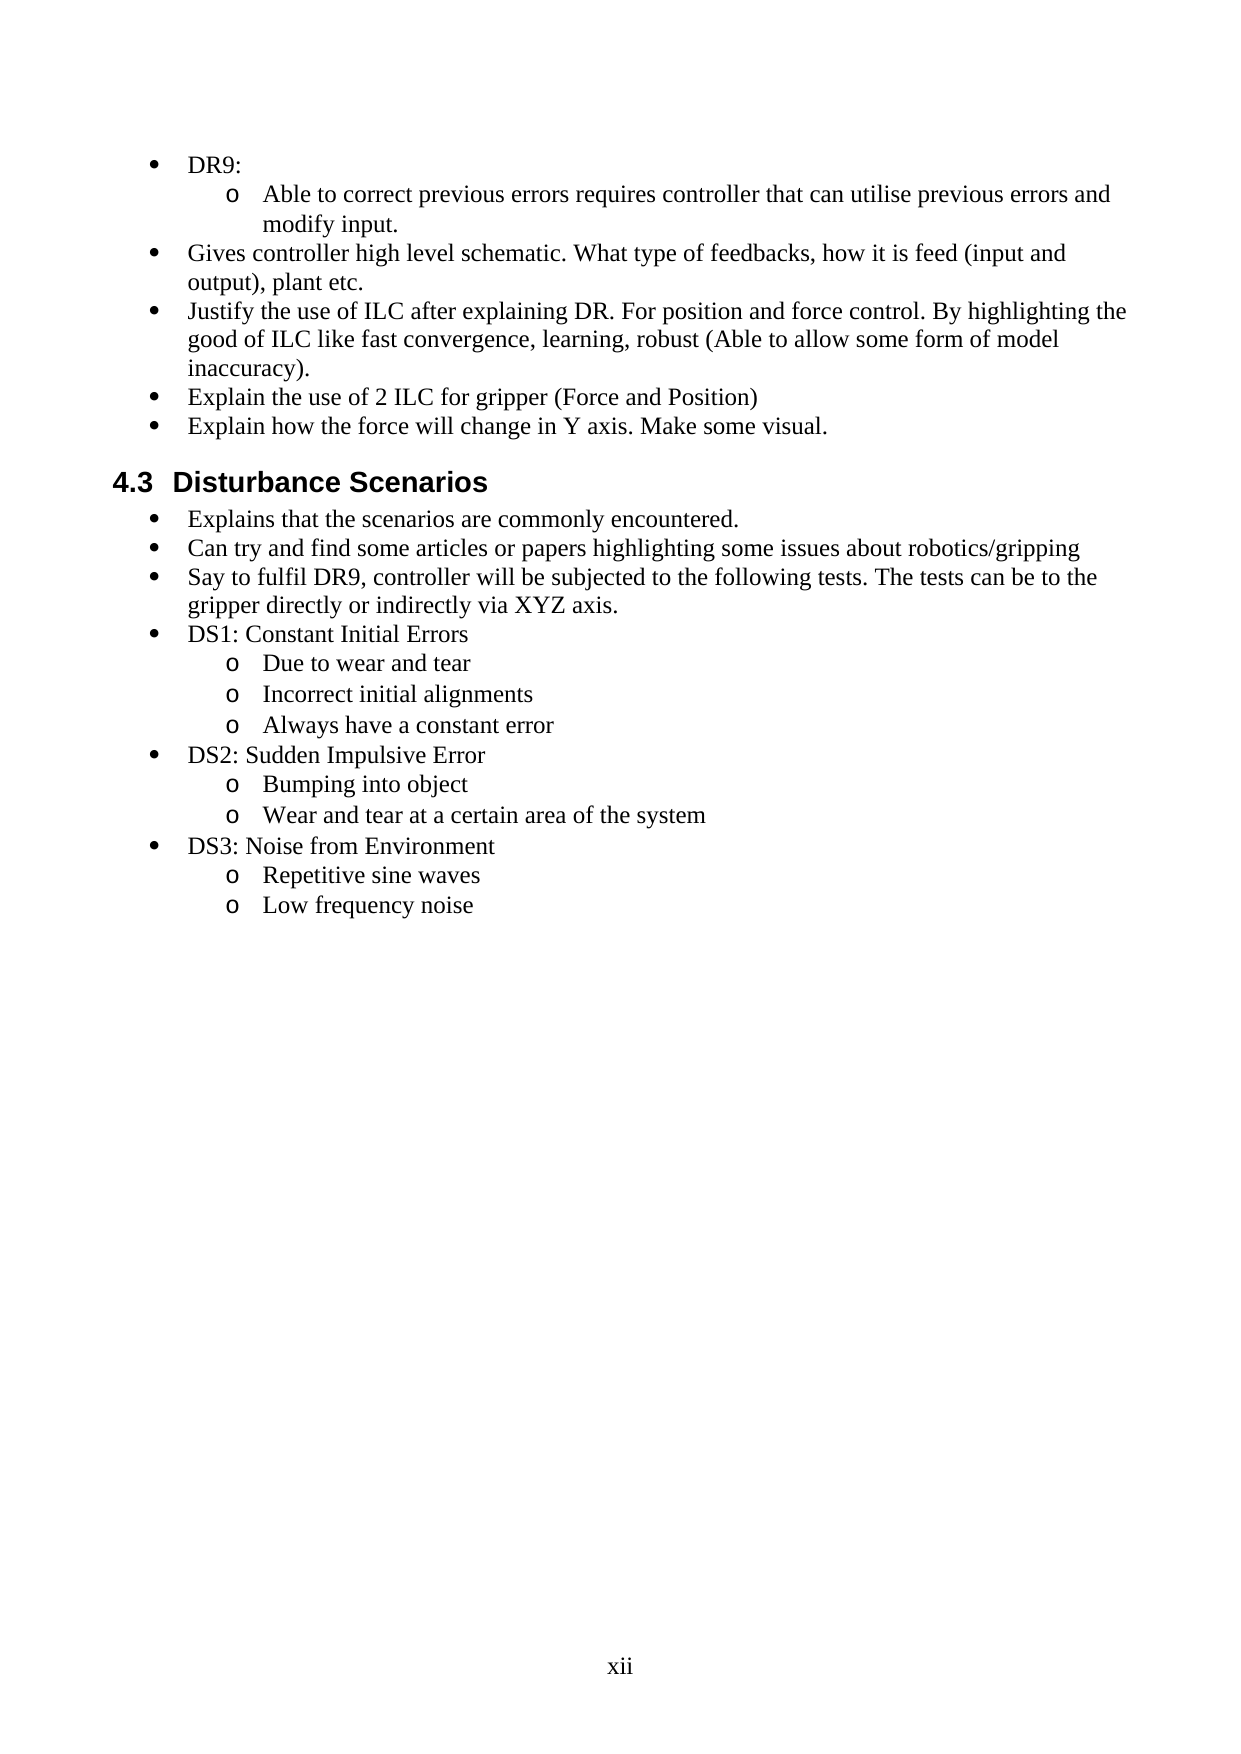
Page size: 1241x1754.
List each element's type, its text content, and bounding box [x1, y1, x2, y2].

list Can try and find some articles or papers highlighting some issues about robotics/gripping [150, 533, 1128, 562]
list Say to fulfil DR9, controller will be subjected to the following tests. The tests can be to the gripper directly or indirectly via XYZ axis. [150, 562, 1128, 619]
list Explain how the force will change in Y axis. Make some visual. [150, 411, 1128, 439]
list Explains that the scenarios are commonly encountered. [150, 504, 1128, 533]
list Able to correct previous errors requires controller that can utilise previous errors and modify input. [225, 179, 1128, 238]
list Low frequency noise [225, 891, 1128, 921]
list Wear and tear at a certain area of the system [225, 800, 1128, 831]
list Explain the use of 2 ILC for gripper (Force and Position) [150, 382, 1128, 411]
list Due to wear and tear [225, 648, 1128, 679]
list Bumping into object [225, 769, 1128, 800]
list Repetitive sine waves [225, 860, 1128, 891]
list DR9: [150, 150, 1128, 179]
list Incorrect initial alignments [225, 679, 1128, 710]
list Always have a constant error [225, 710, 1128, 741]
list Gives controller high level schematic. What type of feedbacks, how it is feed (input and output), plant etc. [150, 238, 1128, 296]
list DS2: Sudden Impulsive Error [150, 741, 1128, 769]
list DS3: Noise from Environment [150, 831, 1128, 860]
subtitle Disturbance Scenarios [112, 464, 1128, 498]
list DS1: Constant Initial Errors [150, 619, 1128, 648]
list Justify the use of ILC after explaining DR. For position and force control. By highlighting the good of ILC like fast convergence, learning, robust (Able to allow some form of model inaccuracy). [150, 296, 1128, 382]
